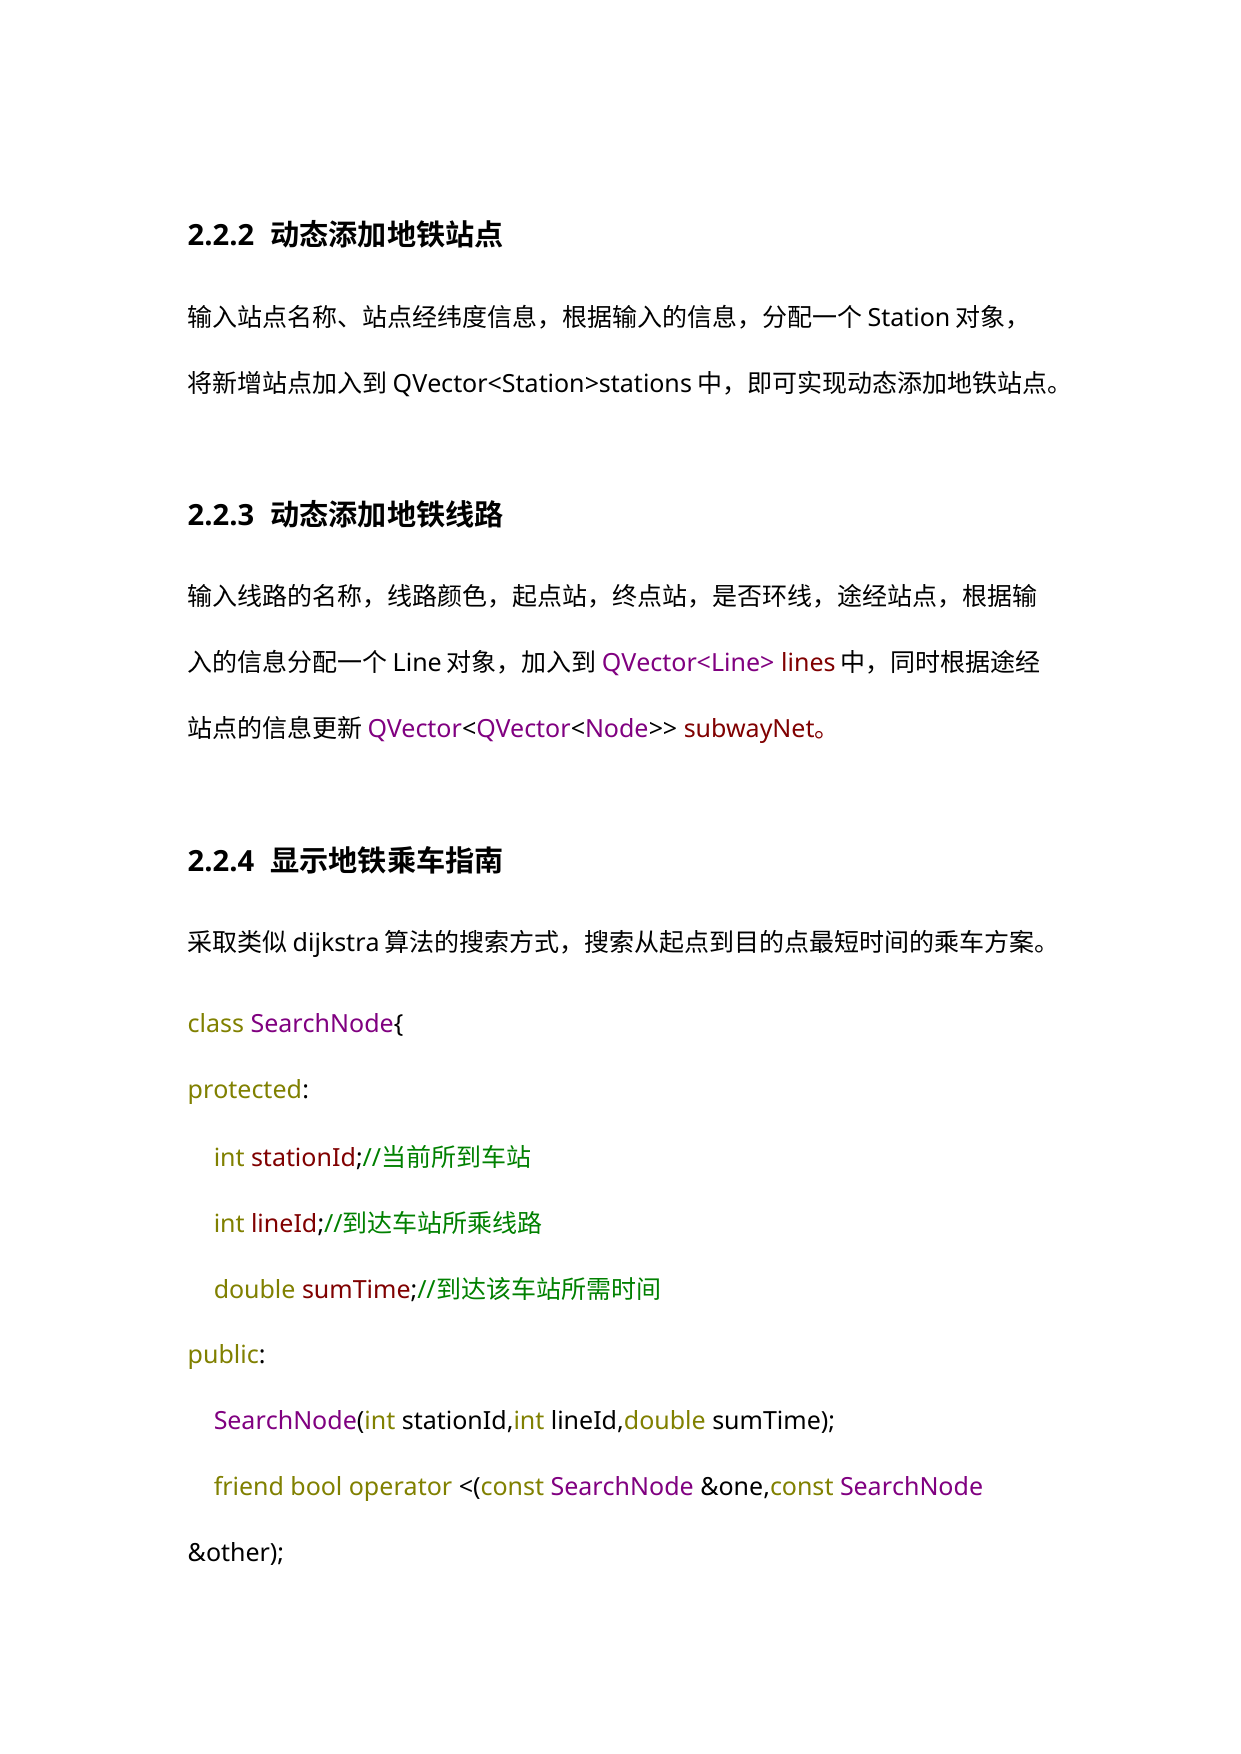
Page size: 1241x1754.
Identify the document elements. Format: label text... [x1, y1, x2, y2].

list 显示地铁乘车指南 [187, 826, 1053, 892]
list 动态添加地铁线路 [187, 480, 1053, 546]
list 输入线路的名称，线路颜色，起点站，终点站，是否环线，途经站点，根据输入的信息分配一个Line对象，加入到QVector<Line> lines中，同时根据途经站点的信息更新QVector<QVector<Node>> subwayNet。 [187, 562, 1053, 760]
text int lineId;//到达车站所乘线路 [187, 1188, 1053, 1254]
list 采取类似dijkstra算法的搜索方式，搜索从起点到目的点最短时间的乘车方案。 [187, 908, 1053, 974]
text int stationId;//当前所到车站 [187, 1122, 1053, 1188]
list 输入站点名称、站点经纬度信息，根据输入的信息，分配一个Station对象，将新增站点加入到QVector<Station>stations中，即可实现动态添加地铁站点。 [187, 282, 1053, 414]
list 动态添加地铁站点 [187, 200, 1053, 266]
text double sumTime;//到达该车站所需时间 [187, 1254, 1053, 1320]
text SearchNode(int stationId,int lineId,double sumTime); [187, 1386, 1053, 1452]
text public: [187, 1320, 1053, 1386]
text protected: [187, 1056, 1053, 1122]
text friend bool operator <(const SearchNode &one,const SearchNode &other); [187, 1452, 1053, 1584]
text class SearchNode{ [187, 990, 1053, 1056]
